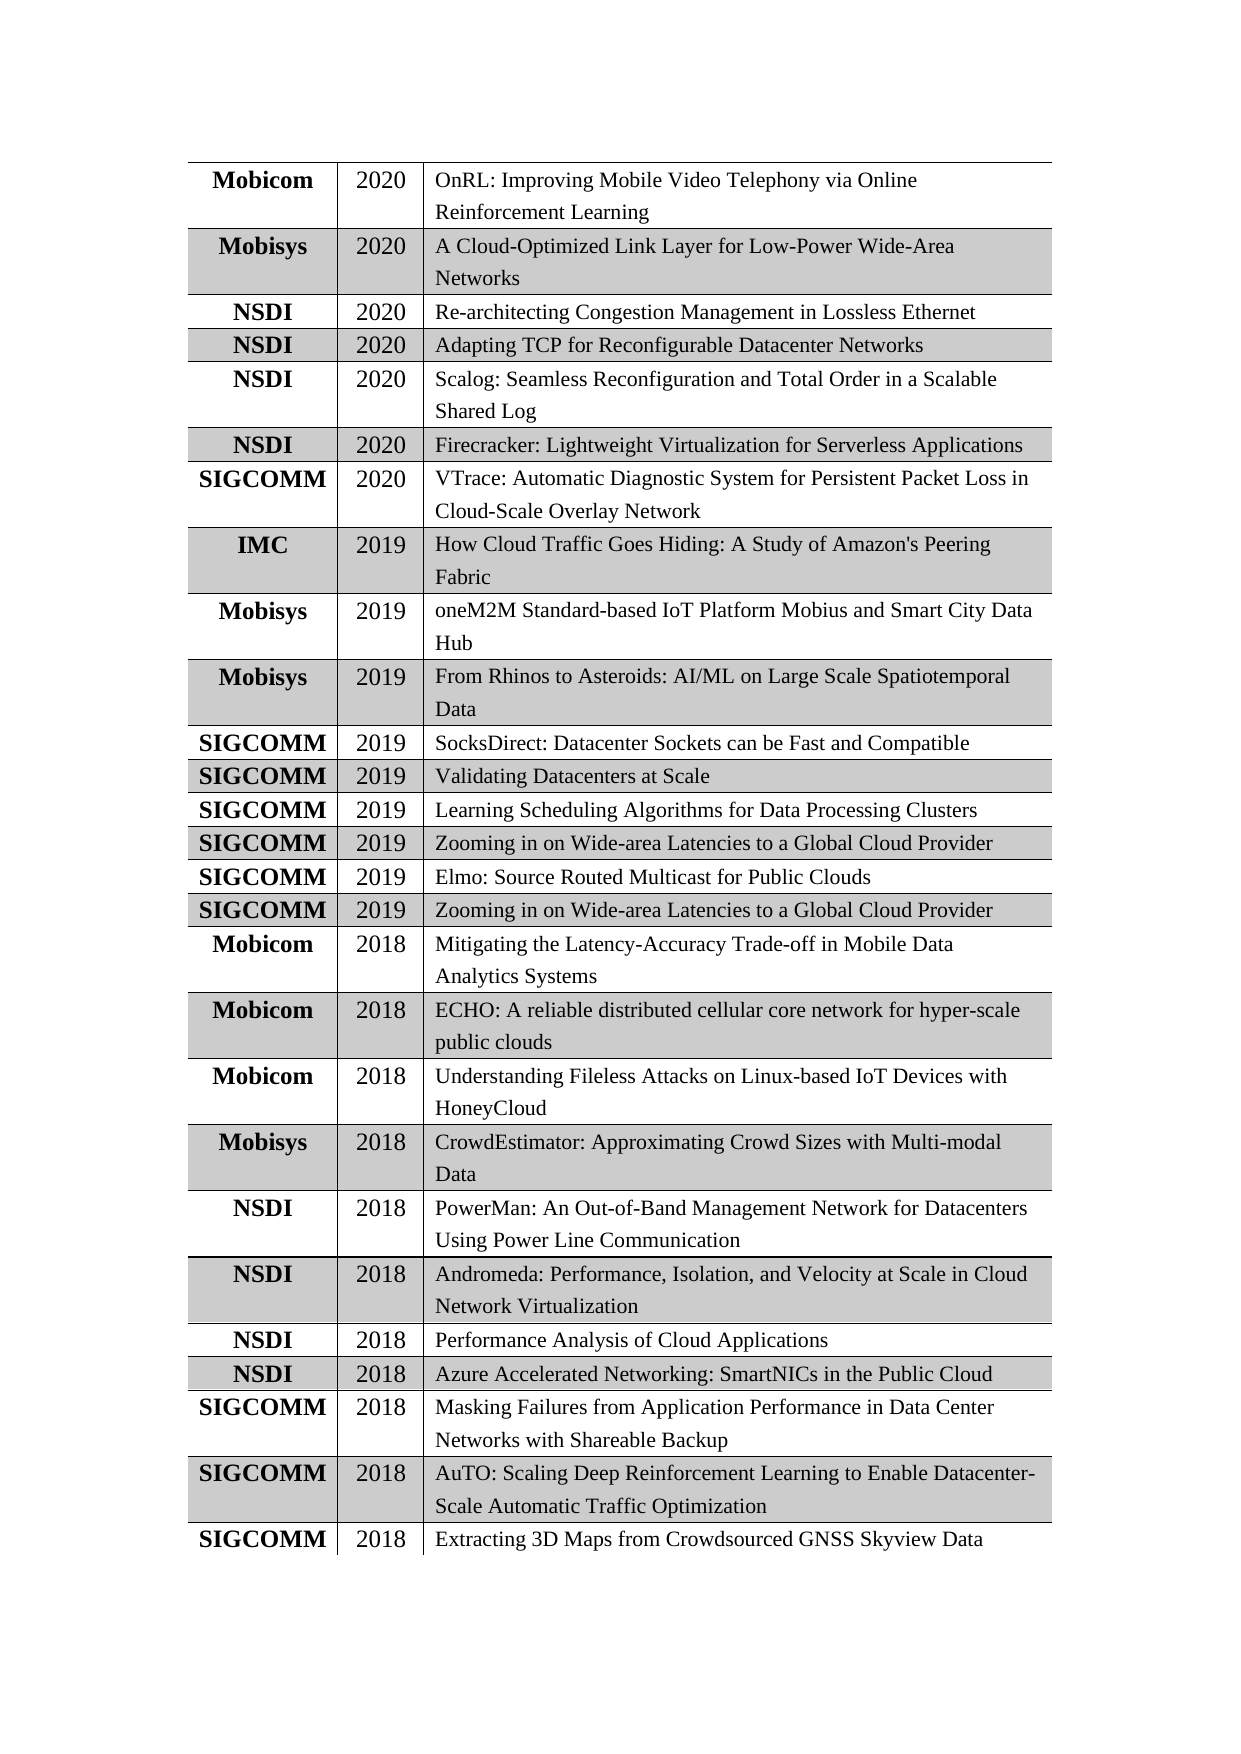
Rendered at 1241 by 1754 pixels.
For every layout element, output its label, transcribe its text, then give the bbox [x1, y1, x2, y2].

table_cell Validating Datacenters at Scale [424, 760, 1052, 792]
table_cell 2020 [338, 462, 423, 527]
table_cell 2019 [338, 726, 423, 758]
table_cell NSDI [188, 362, 337, 427]
table_cell 2019 [338, 760, 423, 792]
table_cell AuTO: Scaling Deep Reinforcement Learning to Enable Datacenter-Scale Automatic Traffic Optimization [424, 1457, 1052, 1522]
table_cell 2020 [338, 295, 423, 328]
table_cell 2018 [338, 1059, 423, 1124]
table_cell SIGCOMM [188, 1457, 337, 1522]
table_cell 2020 [338, 163, 423, 228]
table_cell Mobisys [188, 660, 337, 725]
table_cell Firecracker: Lightweight Virtualization for Serverless Applications [424, 428, 1052, 461]
table_cell 2018 [338, 1457, 423, 1522]
table_cell Extracting 3D Maps from Crowdsourced GNSS Skyview Data [424, 1523, 1052, 1555]
table_cell SIGCOMM [188, 894, 337, 926]
table_cell From Rhinos to Asteroids: AI/ML on Large Scale Spatiotemporal Data [424, 660, 1052, 725]
table_cell NSDI [188, 428, 337, 461]
table_cell 2018 [338, 993, 423, 1058]
table_cell NSDI [188, 1357, 337, 1389]
table_cell 2018 [338, 1258, 423, 1322]
table_cell 2018 [338, 1523, 423, 1555]
table_cell Andromeda: Performance, Isolation, and Velocity at Scale in Cloud Network Virtualization [424, 1258, 1052, 1322]
table_cell SocksDirect: Datacenter Sockets can be Fast and Compatible [424, 726, 1052, 758]
table_cell NSDI [188, 1258, 337, 1322]
table_cell 2018 [338, 1391, 423, 1456]
table_cell Understanding Fileless Attacks on Linux-based IoT Devices with HoneyCloud [424, 1059, 1052, 1124]
table_cell SIGCOMM [188, 462, 337, 527]
table_cell IMC [188, 528, 337, 593]
table_cell SIGCOMM [188, 726, 337, 758]
table_cell OnRL: Improving Mobile Video Telephony via Online Reinforcement Learning [424, 163, 1052, 228]
table_cell Mobisys [188, 229, 337, 294]
table_cell Azure Accelerated Networking: SmartNICs in the Public Cloud [424, 1357, 1052, 1389]
table_cell NSDI [188, 295, 337, 328]
table_cell Zooming in on Wide-area Latencies to a Global Cloud Provider [424, 827, 1052, 859]
table_cell Scalog: Seamless Reconfiguration and Total Order in a Scalable Shared Log [424, 362, 1052, 427]
table_cell 2019 [338, 894, 423, 926]
table_cell Mitigating the Latency-Accuracy Trade-off in Mobile Data Analytics Systems [424, 927, 1052, 992]
table_cell SIGCOMM [188, 827, 337, 859]
table_cell Zooming in on Wide-area Latencies to a Global Cloud Provider [424, 894, 1052, 926]
table_cell Learning Scheduling Algorithms for Data Processing Clusters [424, 793, 1052, 826]
table_cell Re-architecting Congestion Management in Lossless Ethernet [424, 295, 1052, 328]
table_cell Mobisys [188, 594, 337, 659]
table_cell PowerMan: An Out-of-Band Management Network for Datacenters Using Power Line Communication [424, 1191, 1052, 1256]
table_cell 2019 [338, 860, 423, 893]
table_cell 2018 [338, 1125, 423, 1190]
table_cell Mobicom [188, 927, 337, 992]
table_cell SIGCOMM [188, 793, 337, 826]
table_cell CrowdEstimator: Approximating Crowd Sizes with Multi-modal Data [424, 1125, 1052, 1190]
table_cell Masking Failures from Application Performance in Data Center Networks with Shareable Backup [424, 1391, 1052, 1456]
table_cell 2020 [338, 362, 423, 427]
table_cell How Cloud Traffic Goes Hiding: A Study of Amazon's Peering Fabric [424, 528, 1052, 593]
table_cell 2020 [338, 329, 423, 361]
table_cell 2019 [338, 594, 423, 659]
table_cell SIGCOMM [188, 860, 337, 893]
table_cell SIGCOMM [188, 1391, 337, 1456]
table_cell 2019 [338, 660, 423, 725]
table_cell 2019 [338, 528, 423, 593]
table_cell Elmo: Source Routed Multicast for Public Clouds [424, 860, 1052, 893]
table_cell NSDI [188, 1191, 337, 1256]
table_cell 2018 [338, 1324, 423, 1356]
table_cell 2020 [338, 229, 423, 294]
table_cell oneM2M Standard-based IoT Platform Mobius and Smart City Data Hub [424, 594, 1052, 659]
table_cell 2019 [338, 793, 423, 826]
table_cell NSDI [188, 329, 337, 361]
table_cell ECHO: A reliable distributed cellular core network for hyper-scale public clouds [424, 993, 1052, 1058]
table_cell NSDI [188, 1324, 337, 1356]
table_cell A Cloud-Optimized Link Layer for Low-Power Wide-Area Networks [424, 229, 1052, 294]
table_cell Mobicom [188, 163, 337, 228]
table_cell SIGCOMM [188, 1523, 337, 1555]
table_cell 2020 [338, 428, 423, 461]
table_cell Mobisys [188, 1125, 337, 1190]
table_cell VTrace: Automatic Diagnostic System for Persistent Packet Loss in Cloud-Scale Overlay Network [424, 462, 1052, 527]
table_cell Adapting TCP for Reconfigurable Datacenter Networks [424, 329, 1052, 361]
table_cell 2018 [338, 1191, 423, 1256]
table_cell 2018 [338, 927, 423, 992]
table_cell Mobicom [188, 993, 337, 1058]
table_cell Mobicom [188, 1059, 337, 1124]
table_cell Performance Analysis of Cloud Applications [424, 1324, 1052, 1356]
table_cell 2019 [338, 827, 423, 859]
table_cell 2018 [338, 1357, 423, 1389]
table_cell SIGCOMM [188, 760, 337, 792]
